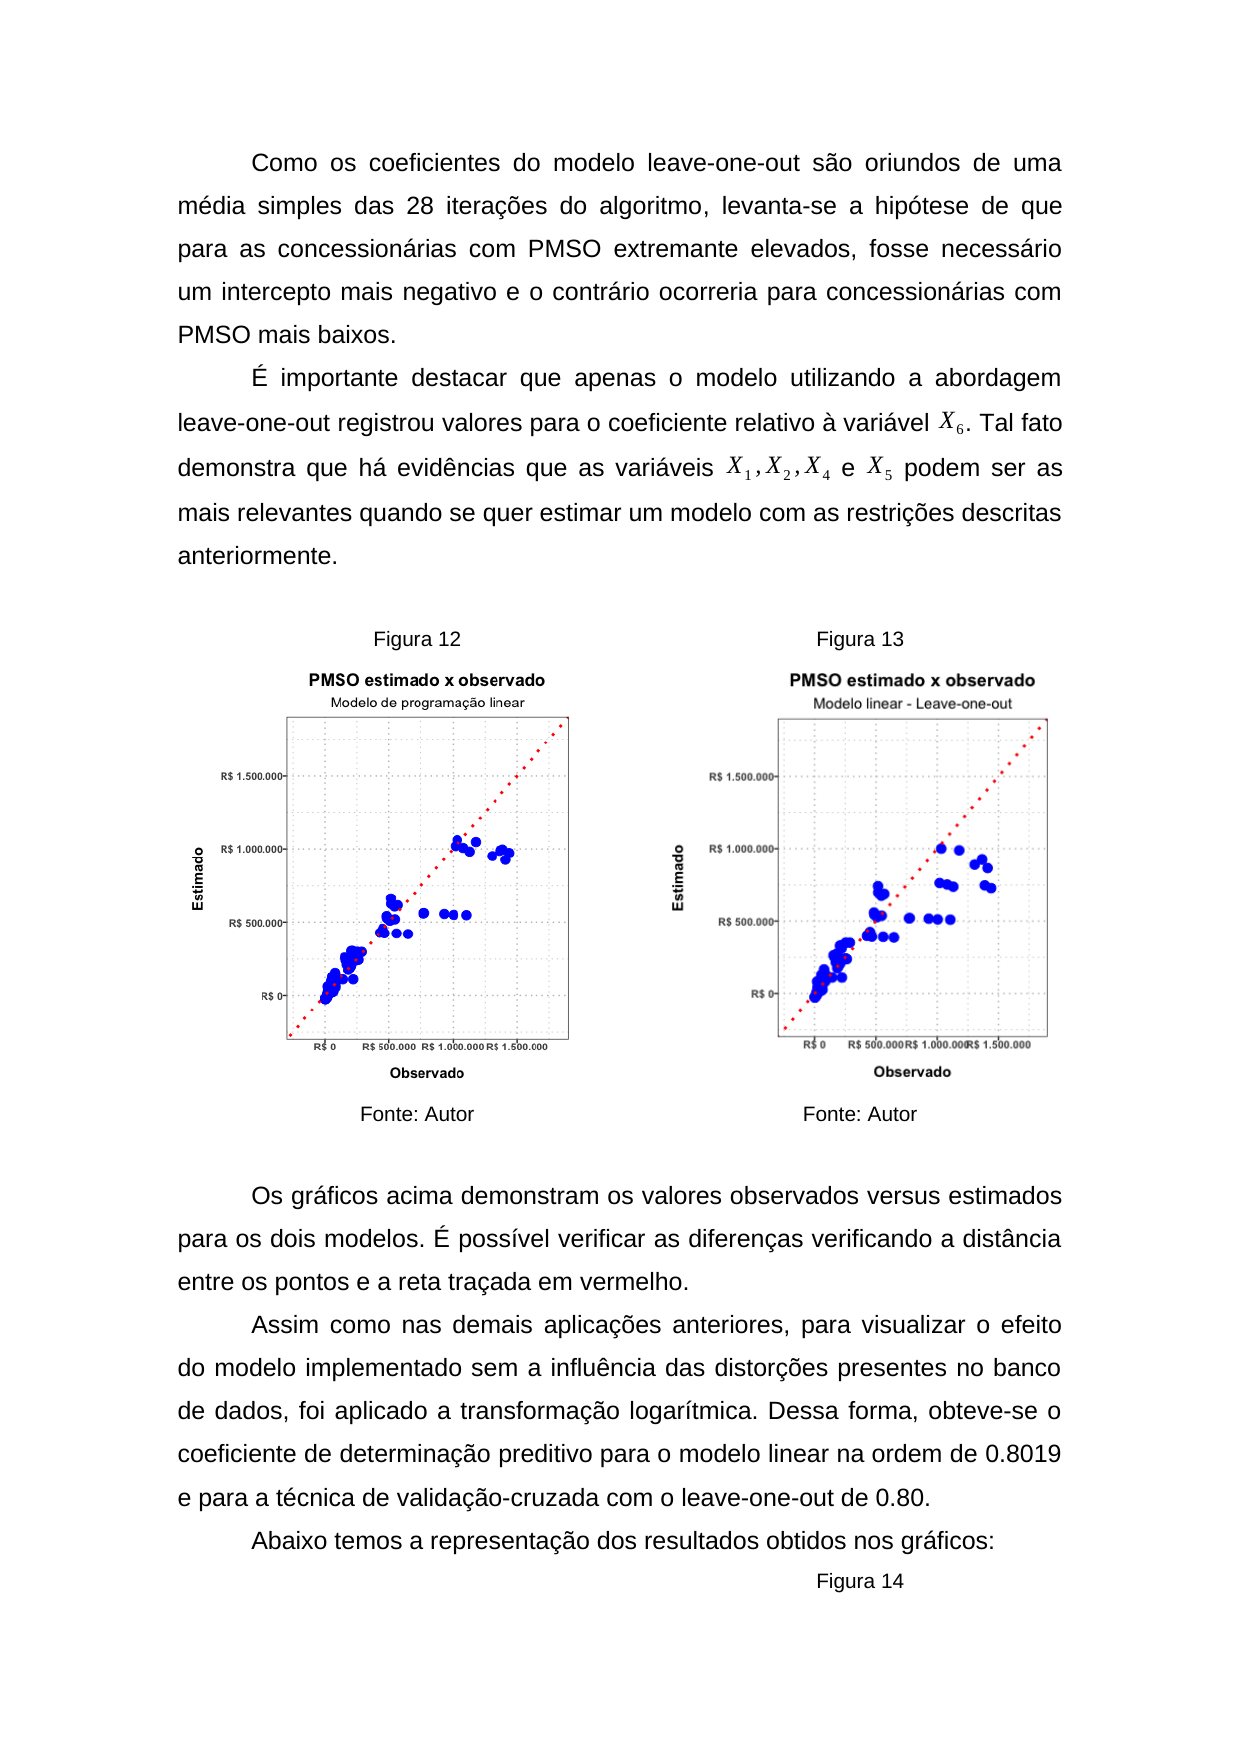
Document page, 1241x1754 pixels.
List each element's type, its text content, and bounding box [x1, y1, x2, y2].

text Como os coeficientes do modelo leave-one-out são oriundos de uma média simples das 28 iterações do algoritmo, levanta-se a hipótese de que para as concessionárias com PMSO extremante elevados, fosse necessário um intercepto mais negativo e o contrário ocorreria para concessionárias com PMSO mais baixos. [177, 148, 1063, 349]
text É importante destacar que apenas o modelo utilizando a abordagem leave-one-out registrou valores para o coeficiente relativo à variável . Tal fato demonstra que há evidências que as variáveis e podem ser as mais relevantes quando se quer estimar um modelo com as restrições descritas anteriormente. [177, 363, 1063, 570]
picture [185, 666, 575, 1087]
text Fonte: Autor [657, 1102, 1063, 1126]
text Figura 14 [657, 1569, 1063, 1593]
text Assim como nas demais aplicações anteriores, para visualizar o efeito do modelo implementado sem a influência das distorções presentes no banco de dados, foi aplicado a transformação logarítmica. Dessa forma, obteve-se o coeficiente de determinação preditivo para o modelo linear na ordem de 0.8019 e para a técnica de validação-cruzada com o leave-one-out de 0.80. [177, 1310, 1063, 1511]
picture [665, 666, 1055, 1087]
text Abaixo temos a representação dos resultados obtidos nos gráficos: [177, 1526, 1063, 1554]
text Os gráficos acima demonstram os valores observados versus estimados para os dois modelos. É possível verificar as diferenças verificando a distância entre os pontos e a reta traçada em vermelho. [177, 1181, 1063, 1296]
text Fonte: Autor [177, 1102, 583, 1126]
